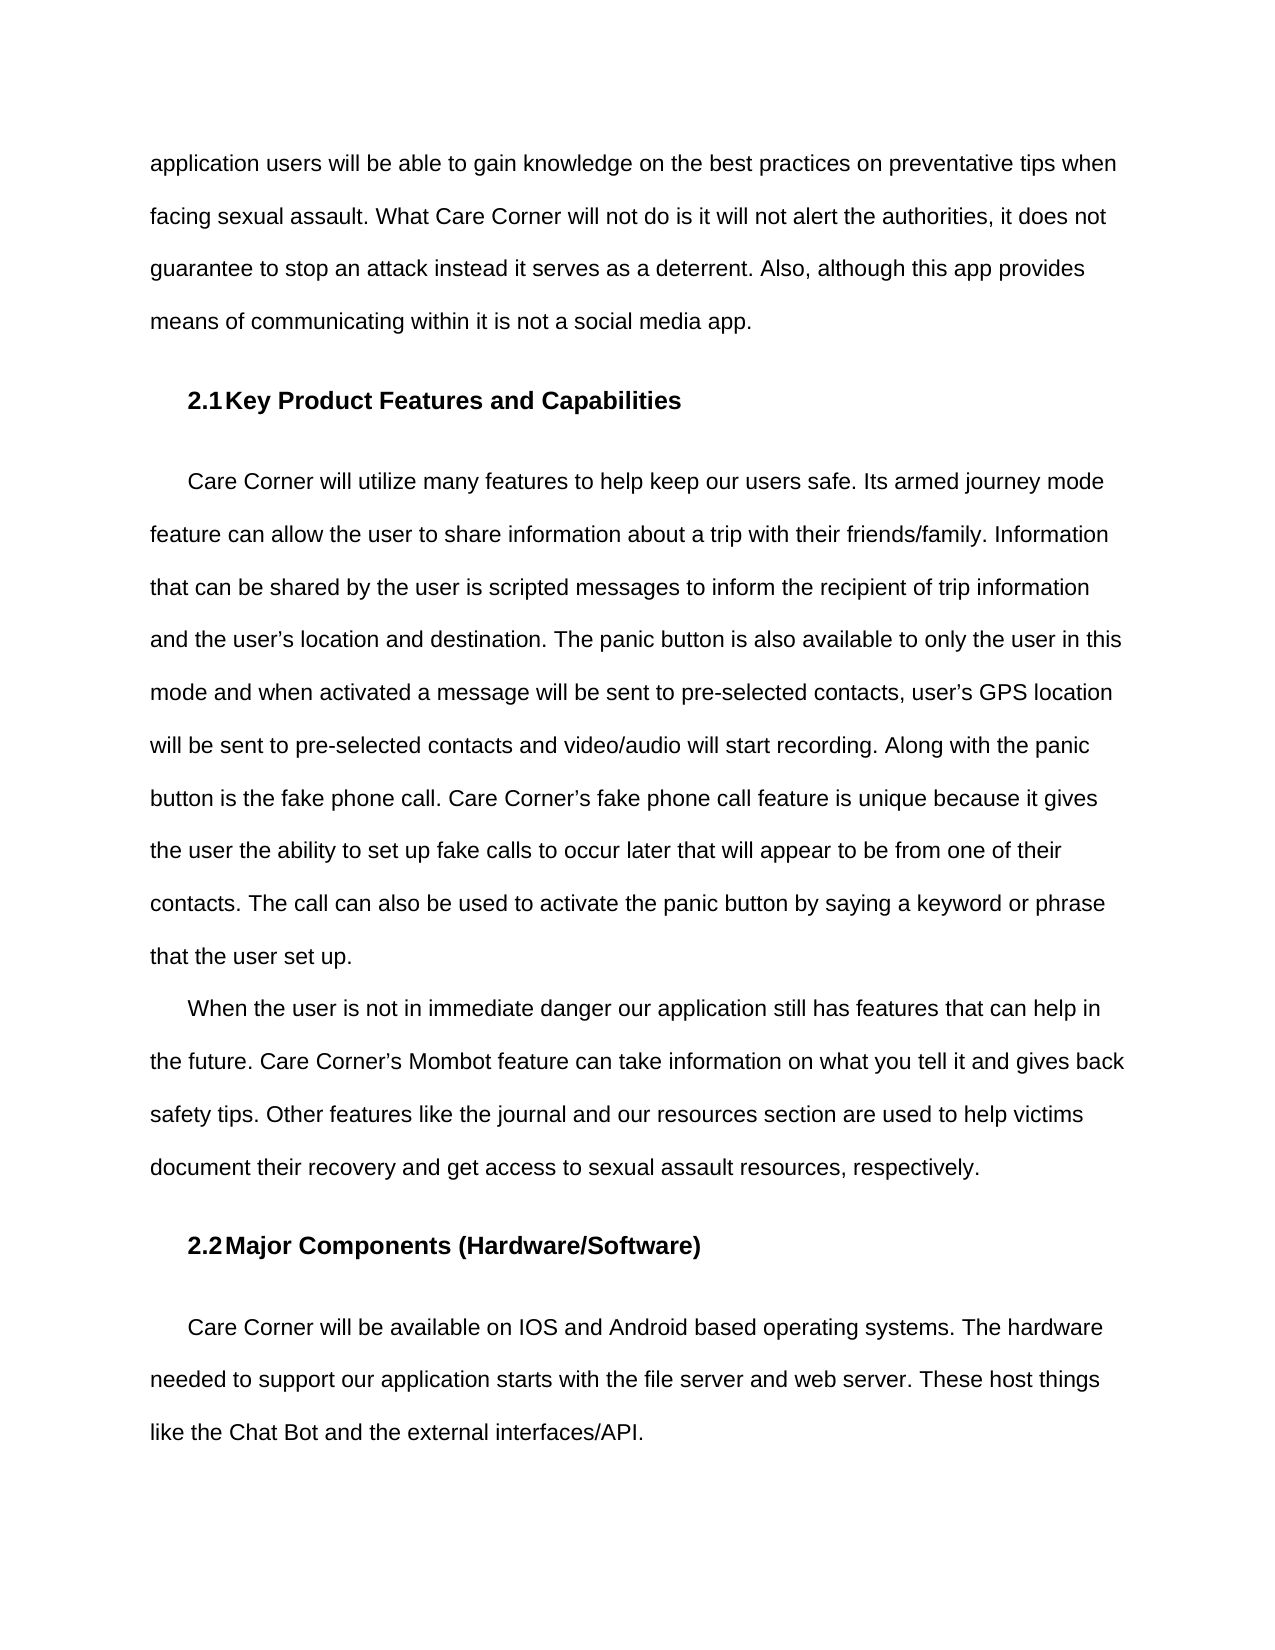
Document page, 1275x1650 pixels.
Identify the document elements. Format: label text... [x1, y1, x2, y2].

text When the user is not in immediate danger our application still has features that can help in the future. Care Corner’s Mombot feature can take information on what you tell it and gives back safety tips. Other features like the journal and our resources section are used to help victims document their recovery and get access to sexual assault resources, respectively. [150, 995, 1125, 1180]
subtitle Key Product Features and Capabilities [187, 386, 1125, 414]
subtitle Major Components (Hardware/Software) [187, 1231, 1125, 1260]
text Care Corner will be available on IOS and Android based operating systems. The hardware needed to support our application starts with the file server and web server. These host things like the Chat Bot and the external interfaces/API. [150, 1314, 1125, 1446]
text Care Corner will utilize many features to help keep our users safe. Its armed journey mode feature can allow the user to share information about a trip with their friends/family. Information that can be shared by the user is scripted messages to inform the recipient of trip information and the user’s location and destination. The panic button is also available to only the user in this mode and when activated a message will be sent to pre-selected contacts, user’s GPS location will be sent to pre-selected contacts and video/audio will start recording. Along with the panic button is the fake phone call. Care Corner’s fake phone call feature is unique because it gives the user the ability to set up fake calls to occur later that will appear to be from one of their contacts. The call can also be used to activate the panic button by saying a keyword or phrase that the user set up. [150, 468, 1125, 969]
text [150, 150, 1125, 334]
